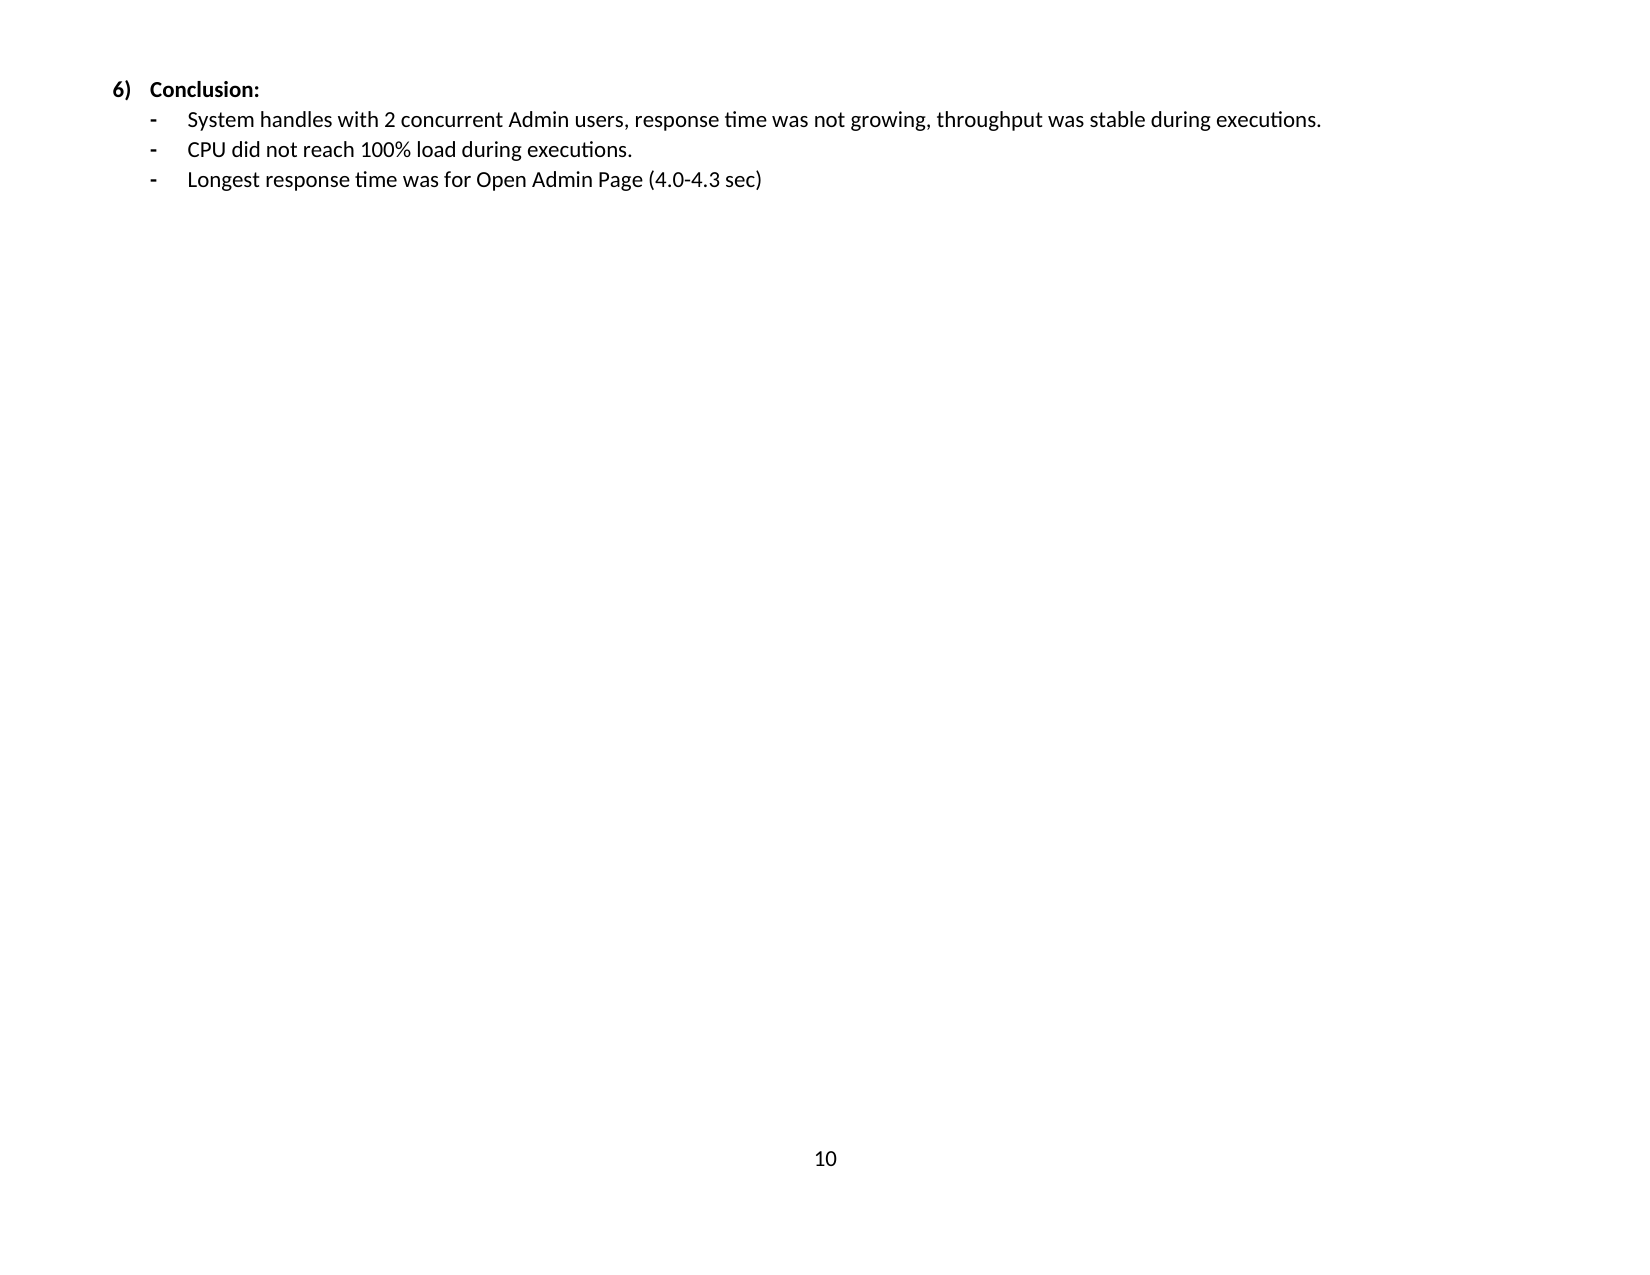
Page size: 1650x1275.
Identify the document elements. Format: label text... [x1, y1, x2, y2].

list Longest response time was for Open Admin Page (4.0-4.3 sec) [150, 166, 1575, 194]
list Conclusion: [112, 75, 1575, 103]
list CPU did not reach 100% load during executions. [150, 135, 1575, 163]
list System handles with 2 concurrent Admin users, response time was not growing, throughput was stable during executions. [150, 105, 1575, 133]
